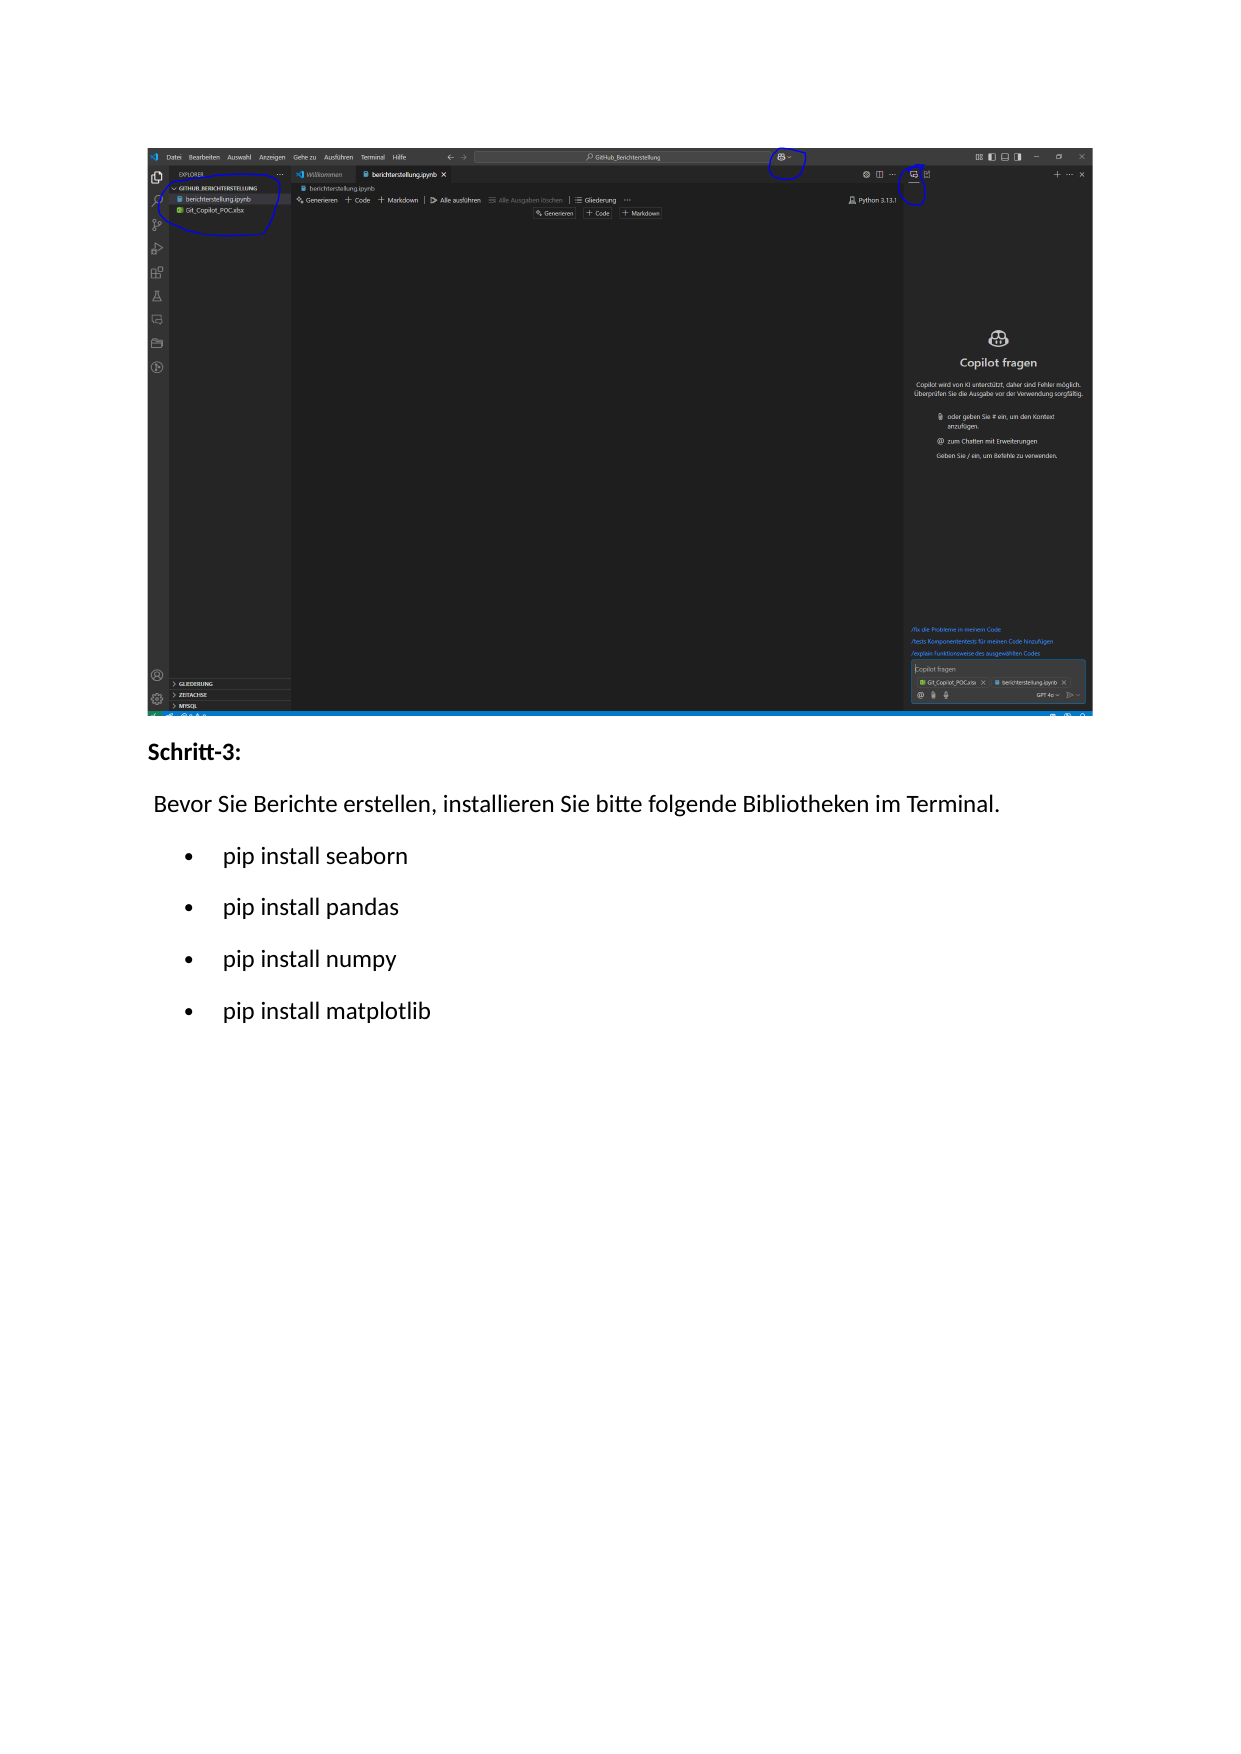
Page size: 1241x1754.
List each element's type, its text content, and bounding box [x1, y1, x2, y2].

picture [147, 147, 1093, 716]
list pip install seaborn [185, 840, 1093, 870]
list pip install numpy [185, 943, 1093, 974]
text Bevor Sie Berichte erstellen, installieren Sie bitte folgende Bibliotheken im Terminal. [148, 788, 1093, 819]
list pip install matplotlib [185, 995, 1093, 1025]
list pip install pandas [185, 892, 1093, 922]
text Schritt-3: [148, 737, 1093, 767]
